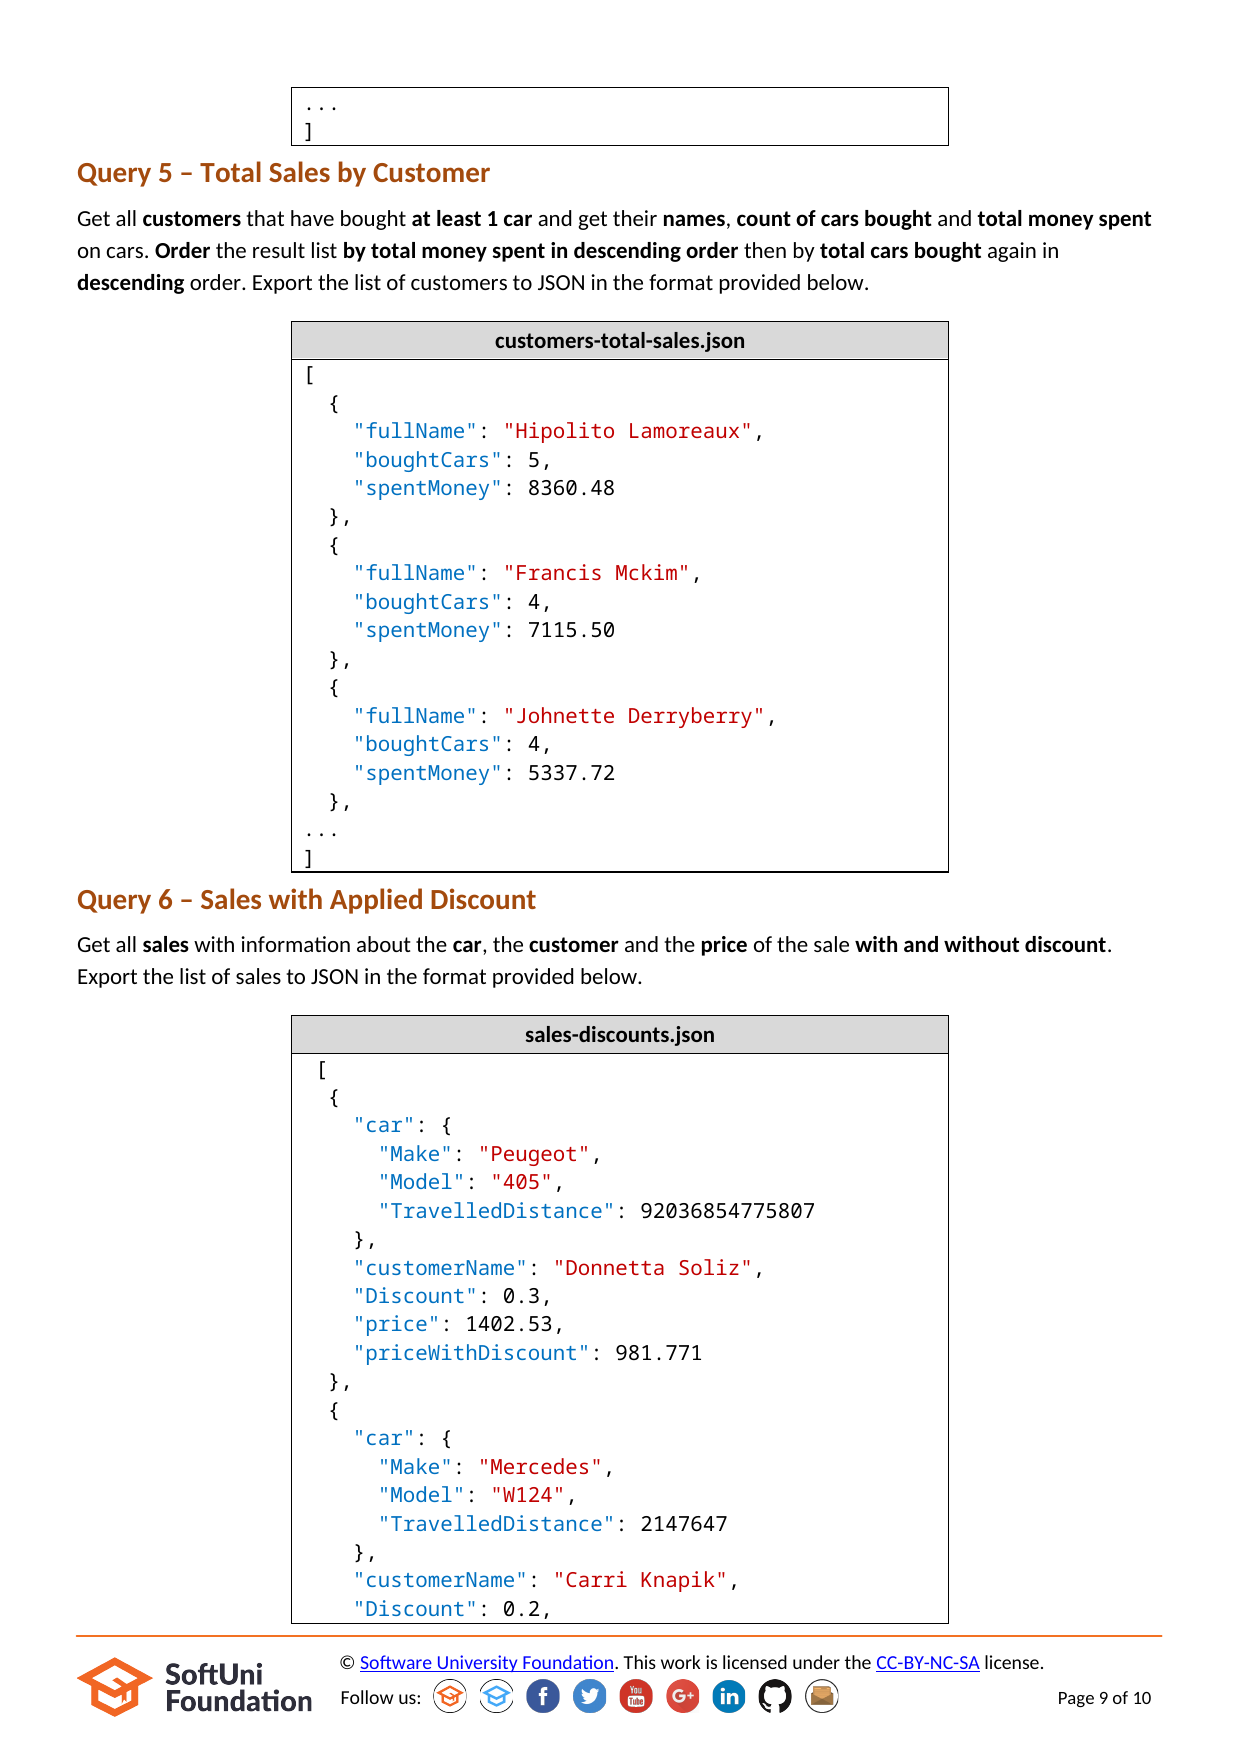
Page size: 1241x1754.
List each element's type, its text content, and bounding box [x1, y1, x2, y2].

picture [758, 1679, 792, 1713]
picture [433, 1679, 467, 1713]
picture [727, 1694, 738, 1704]
picture [76, 1657, 312, 1717]
picture [736, 1680, 746, 1690]
subtitle Query 6 – Sales with Applied Discount [77, 881, 1163, 916]
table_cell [292, 88, 948, 145]
text Get all sales with information about the car, the customer and the price of the sale with and without discount. Export the list of sales to JSON in the format provided below. [77, 930, 1163, 990]
picture [619, 1679, 653, 1713]
subtitle Query 5 – Total Sales by Customer [77, 154, 1163, 190]
picture [526, 1679, 560, 1713]
picture [712, 1680, 722, 1690]
table_cell [ { "fullName": "Hipolito Lamoreaux", "boughtCars": 5, "spentMoney": 8360.48 }, { "fullName": "Francis Mckim", "boughtCars": 4, "spentMoney": 7115.50 }, { "fullName": "Johnette Derryberry", "boughtCars": 4, "spentMoney": 5337.72 }, ... ] [292, 360, 948, 871]
table_header sales-discounts.json [292, 1016, 948, 1053]
picture [712, 1703, 722, 1713]
text Get all customers that have bought at least 1 car and get their names, count of cars bought and total money spent on cars. Order the result list by total money spent in descending order then by total cars bought again in descending order. Export the list of customers to JSON in the format provided below. [77, 204, 1163, 296]
picture [573, 1679, 607, 1713]
picture [805, 1679, 839, 1713]
picture [480, 1679, 513, 1713]
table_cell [292, 1054, 948, 1622]
picture [736, 1703, 746, 1713]
table_header customers-total-sales.json [292, 322, 948, 358]
picture [666, 1679, 700, 1713]
